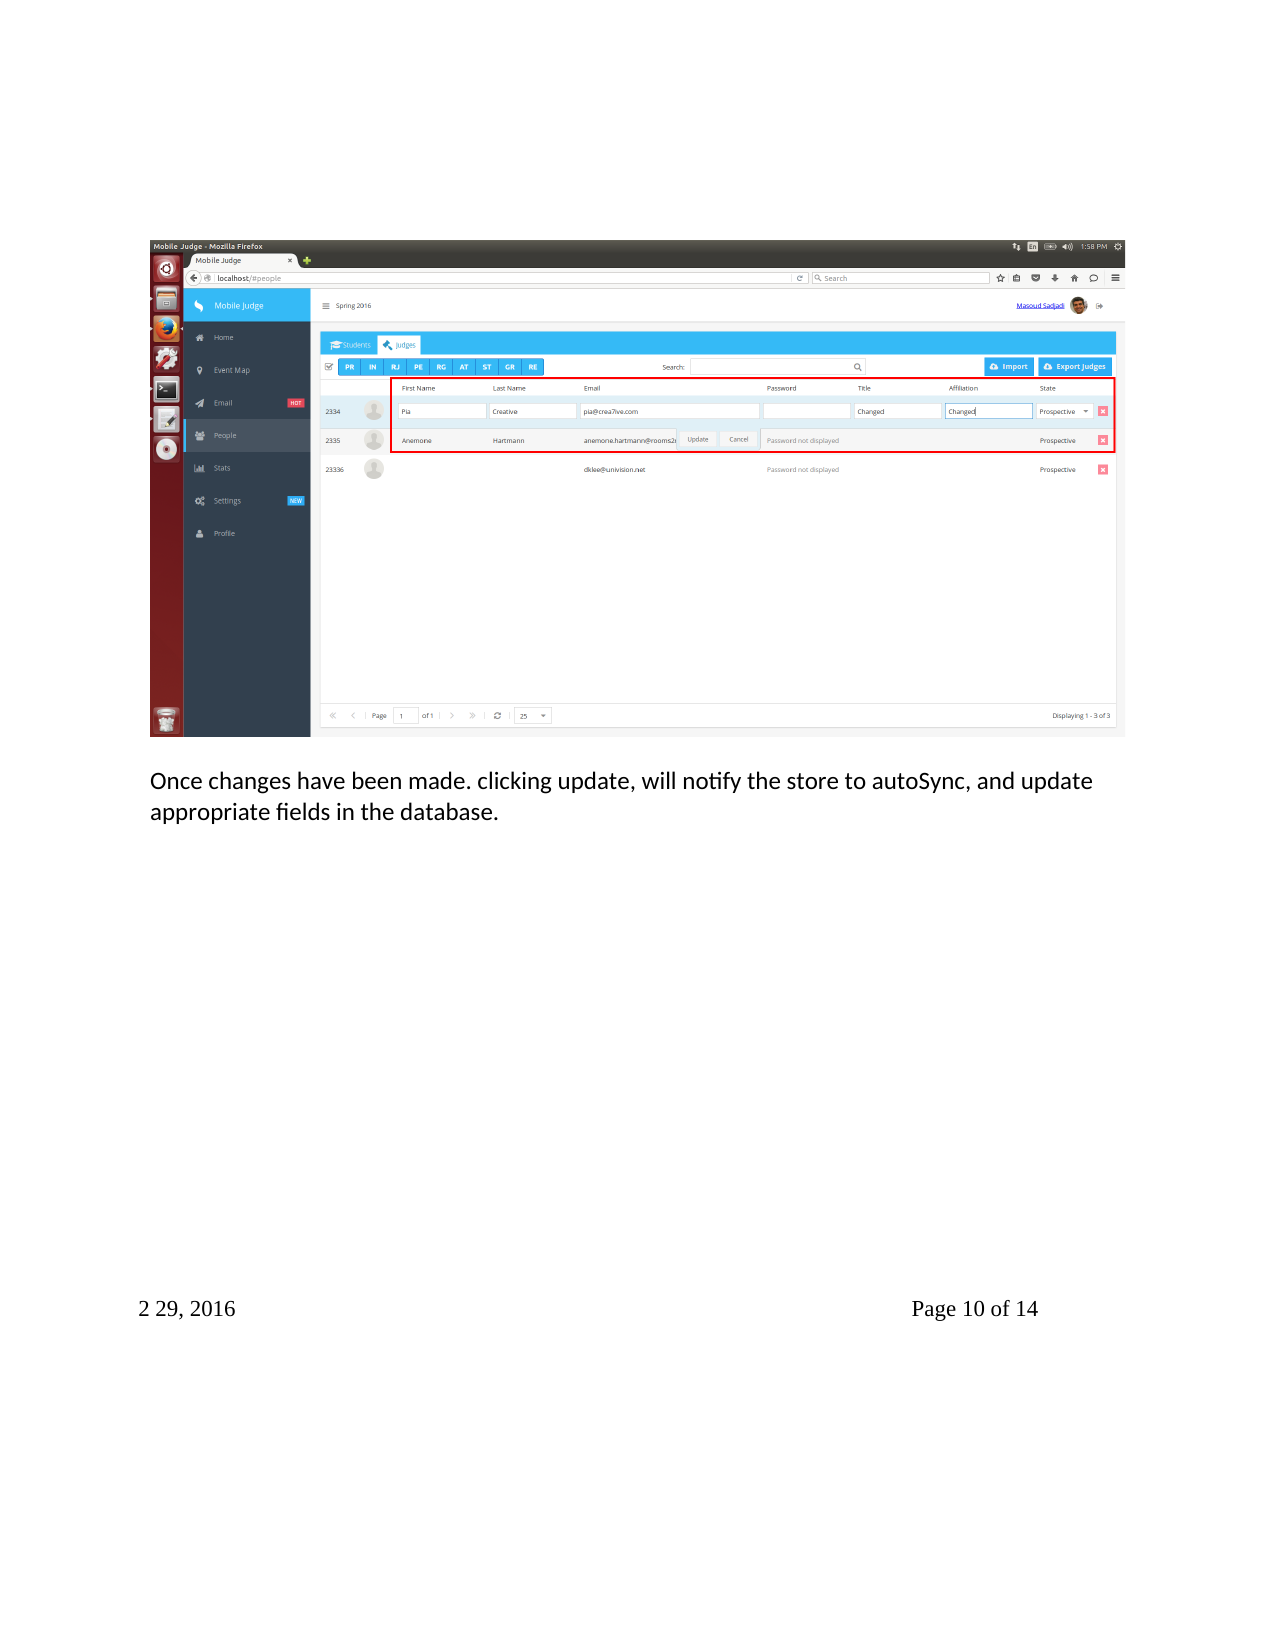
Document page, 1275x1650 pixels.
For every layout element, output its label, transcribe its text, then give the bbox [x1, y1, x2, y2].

picture [150, 240, 1125, 737]
text Once changes have been made. clicking update, will notify the store to autoSync, and update appropriate fields in the database. [150, 765, 1125, 826]
